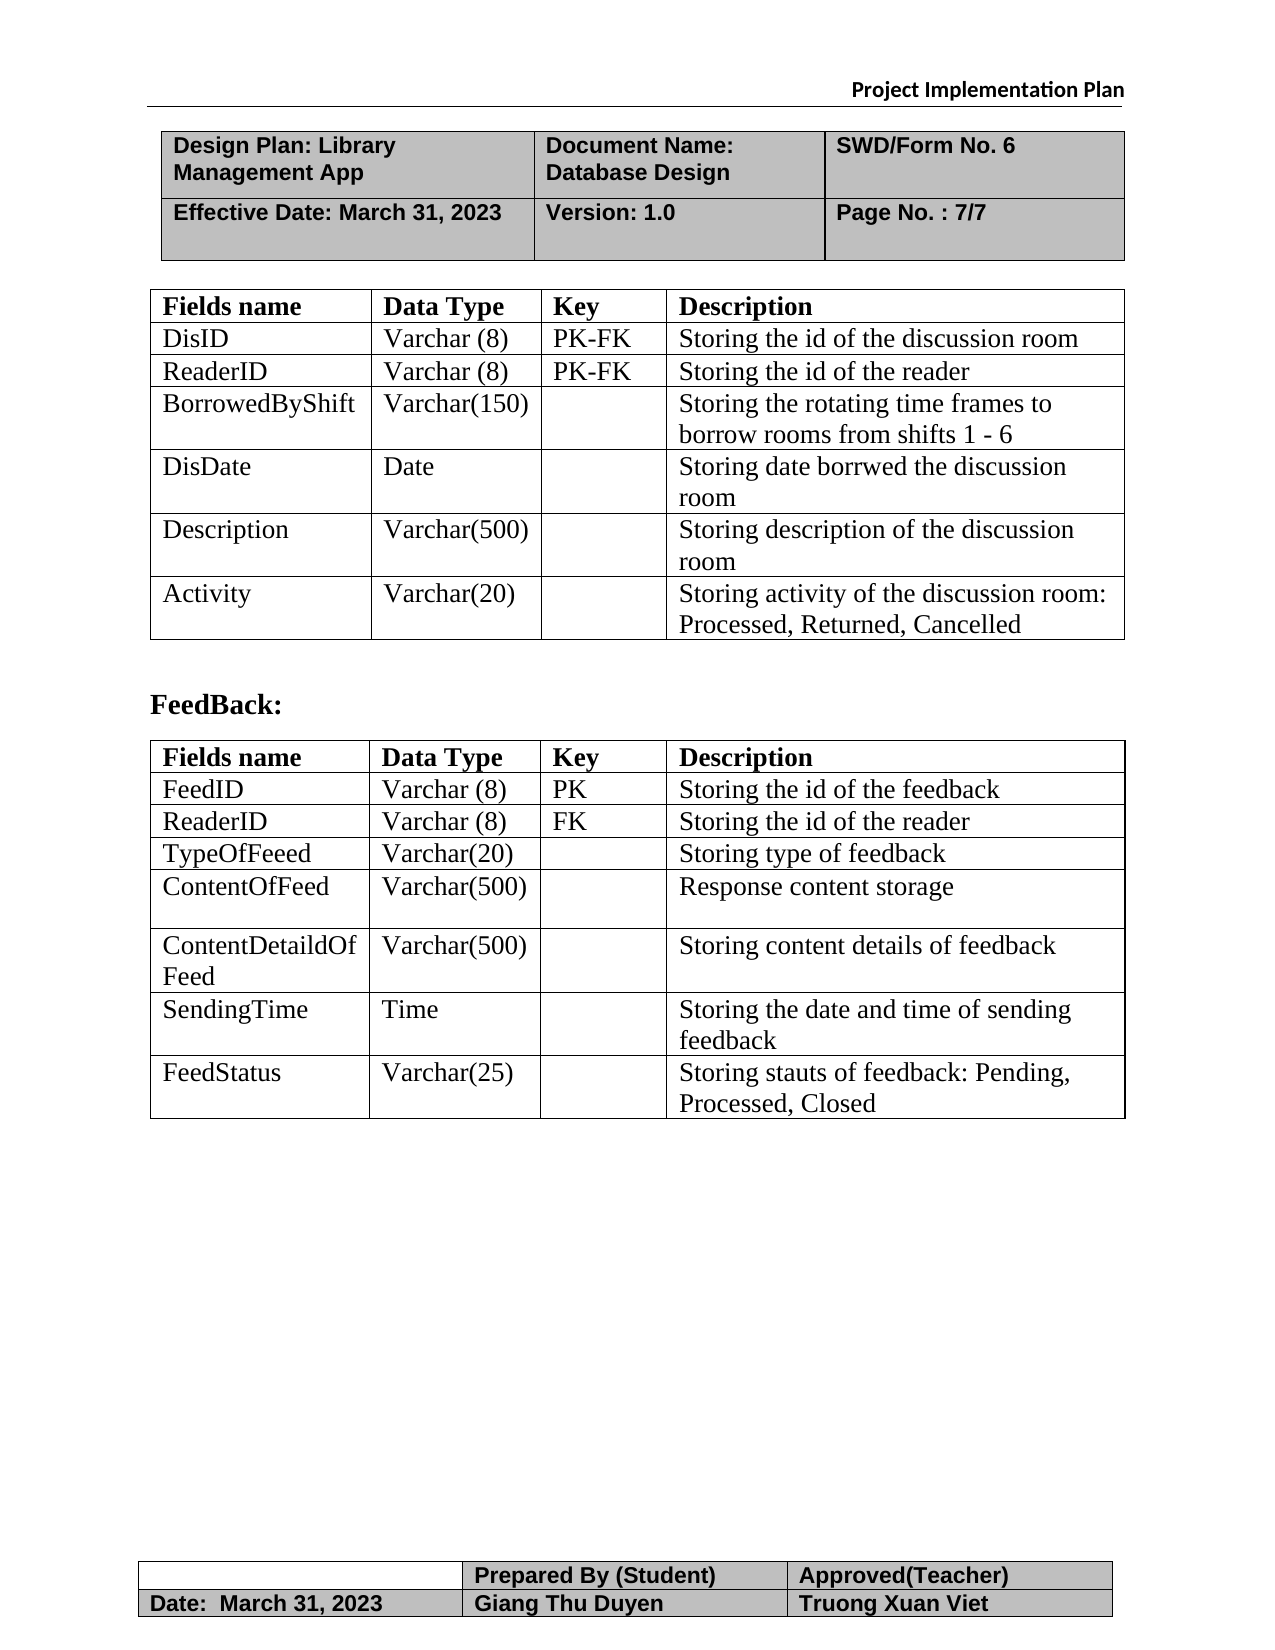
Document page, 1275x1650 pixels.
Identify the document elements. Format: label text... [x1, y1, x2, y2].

table_cell [541, 993, 666, 1055]
table_header Fields name [151, 290, 371, 322]
table_cell Varchar(500) [370, 870, 540, 928]
table_cell FeedStatus [151, 1056, 369, 1118]
table_cell Storing the id of the reader [667, 355, 1124, 386]
table_cell Activity [151, 577, 371, 639]
table_cell Varchar(500) [370, 929, 540, 992]
table_cell [542, 450, 666, 513]
table_cell Varchar (8) [372, 323, 541, 354]
table_cell Varchar(20) [372, 577, 541, 639]
table_cell [542, 577, 666, 639]
table_cell Storing type of feedback [667, 838, 1124, 869]
table_cell DisDate [151, 450, 371, 513]
table_cell Time [370, 993, 540, 1055]
table_cell ReaderID [151, 355, 371, 386]
table_cell Response content storage [667, 870, 1124, 928]
table_cell Storing the rotating time frames to borrow rooms from shifts 1 - 6 [667, 387, 1124, 449]
table_cell Storing activity of the discussion room: Processed, Returned, Cancelled [667, 577, 1124, 639]
table_cell Description [151, 514, 371, 576]
table_header Key [542, 290, 666, 322]
table_cell PK-FK [542, 323, 666, 354]
table_cell PK-FK [542, 355, 666, 386]
table_cell Varchar(150) [372, 387, 541, 449]
table_header Key [541, 741, 666, 772]
table_cell TypeOfFeeed [151, 838, 369, 869]
text FeedBack: [150, 687, 1125, 721]
table_cell Varchar (8) [370, 805, 540, 837]
table_header Data Type [372, 290, 541, 322]
table_header Data Type [370, 741, 540, 772]
table_cell FeedID [151, 773, 369, 804]
table_header Description [667, 741, 1124, 772]
table_cell Storing the date and time of sending feedback [667, 993, 1124, 1055]
table_cell [542, 514, 666, 576]
table_cell [541, 1056, 666, 1118]
table_cell DisID [151, 323, 371, 354]
table_cell Storing description of the discussion room [667, 514, 1124, 576]
table_cell [541, 870, 666, 928]
table_cell Varchar(20) [370, 838, 540, 869]
table_cell [542, 387, 666, 449]
table_cell Storing the id of the discussion room [667, 323, 1124, 354]
table_cell Varchar (8) [370, 773, 540, 804]
table_header Fields name [151, 741, 369, 772]
table_cell Date [372, 450, 541, 513]
table_cell Storing the id of the reader [667, 805, 1124, 837]
table_cell FK [541, 805, 666, 837]
table_cell Varchar(25) [370, 1056, 540, 1118]
table_cell Storing the id of the feedback [667, 773, 1124, 804]
table_header Description [667, 290, 1124, 322]
table_cell Storing stauts of feedback: Pending, Processed, Closed [667, 1056, 1124, 1118]
table_cell ContentOfFeed [151, 870, 369, 928]
table_cell ContentDetaildOfFeed [151, 929, 369, 992]
table_cell Storing date borrwed the discussion room [667, 450, 1124, 513]
table_cell PK [541, 773, 666, 804]
table_cell [541, 838, 666, 869]
table_cell BorrowedByShift [151, 387, 371, 449]
table_cell SendingTime [151, 993, 369, 1055]
table_cell [541, 929, 666, 992]
table_cell Storing content details of feedback [667, 929, 1124, 992]
table_cell ReaderID [151, 805, 369, 837]
table_cell Varchar(500) [372, 514, 541, 576]
table_cell Varchar (8) [372, 355, 541, 386]
